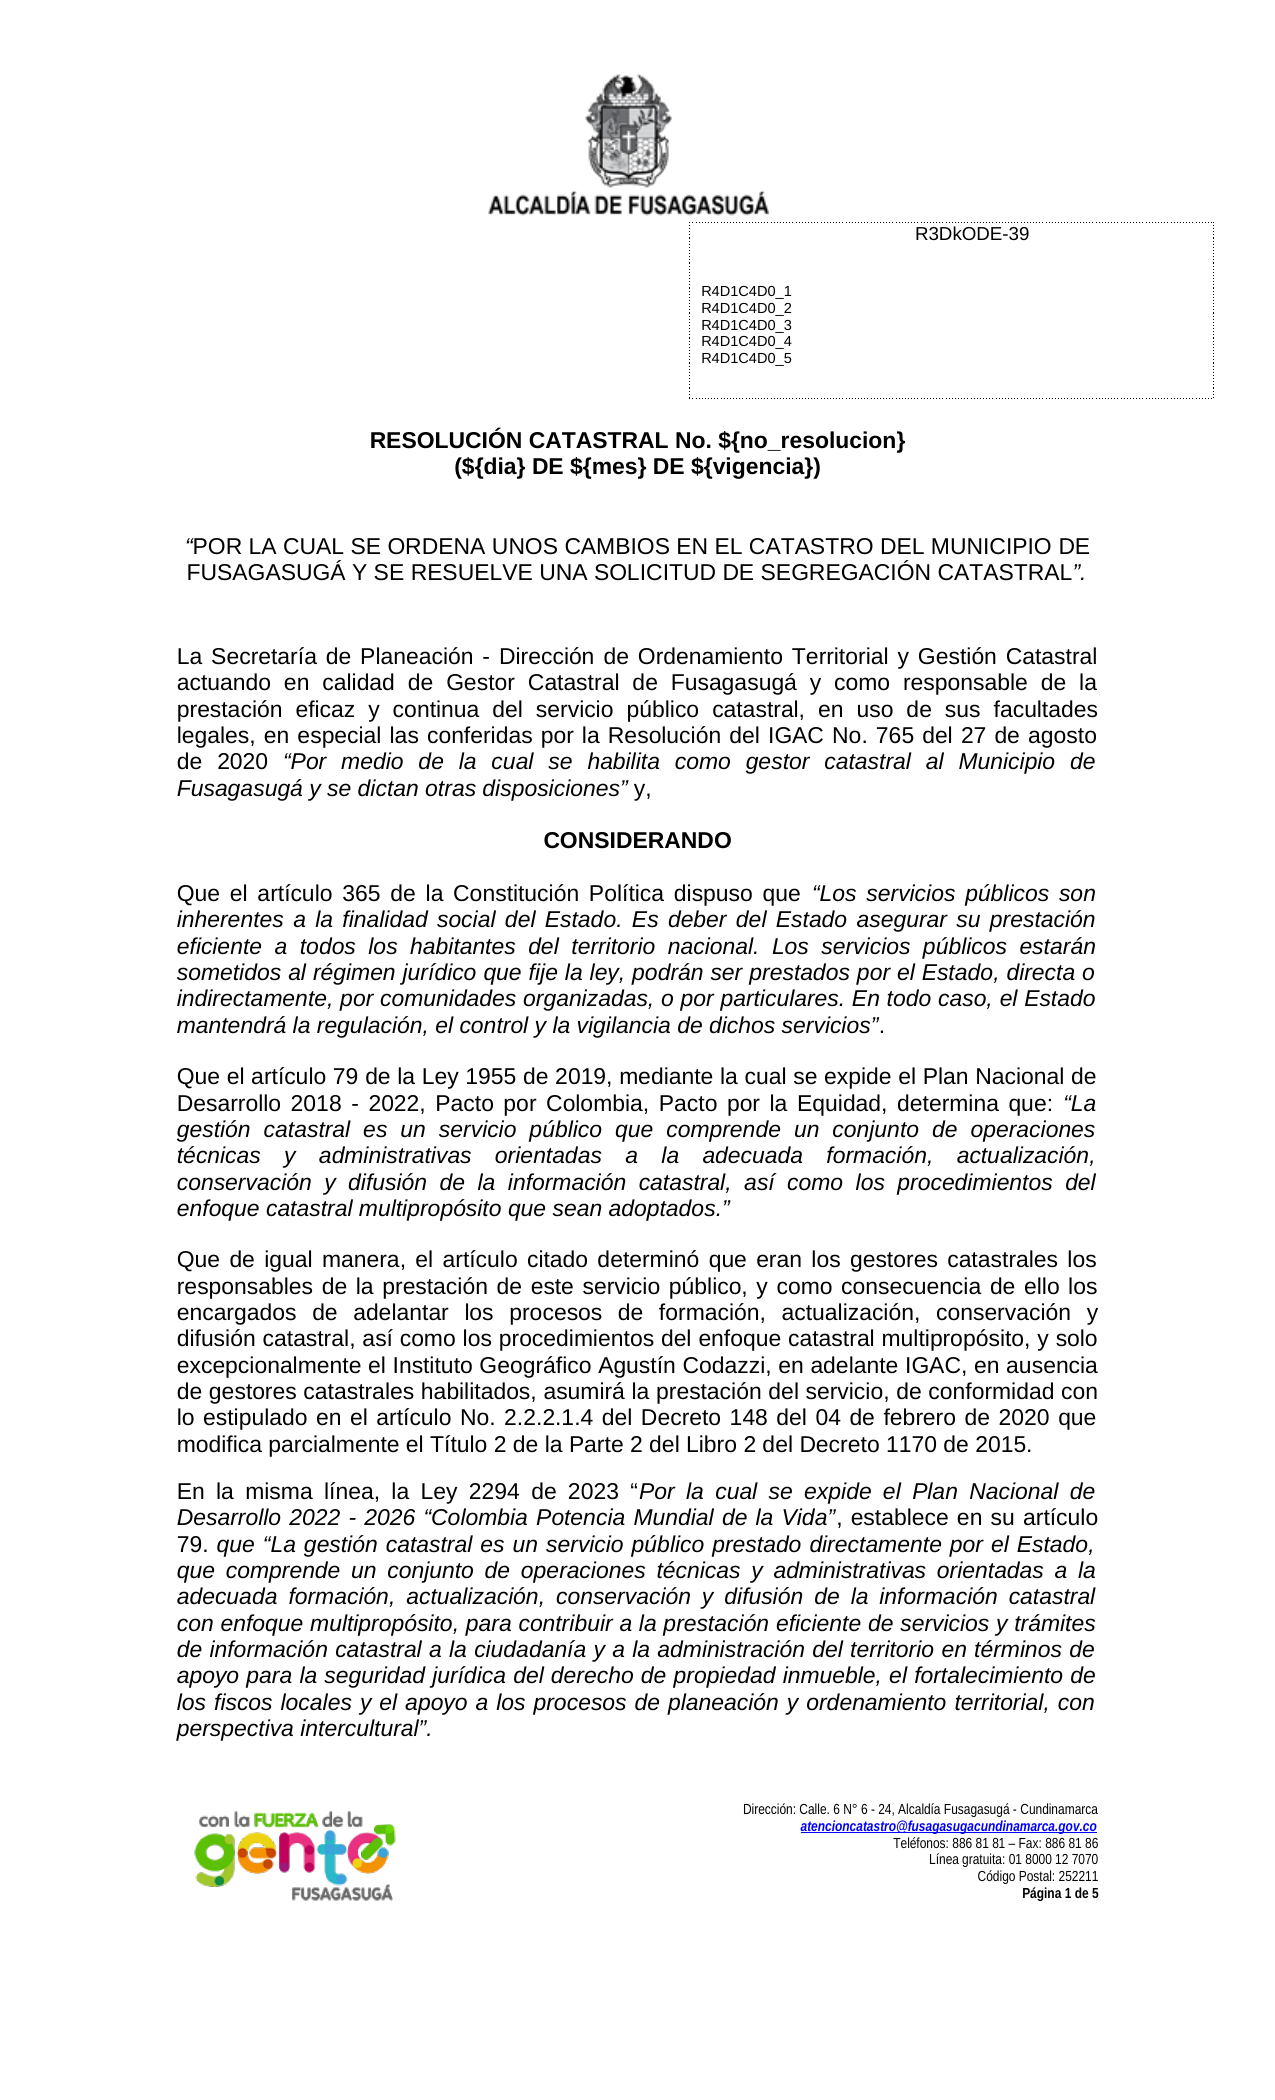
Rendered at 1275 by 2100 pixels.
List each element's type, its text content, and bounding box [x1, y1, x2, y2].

text Que de igual manera, el artículo citado determinó que eran los gestores catastrales los responsables de la prestación de este servicio público, y como consecuencia de ello los encargados de adelantar los procesos de formación, actualización, conservación y difusión catastral, así como los procedimientos del enfoque catastral multipropósito, y solo excepcionalmente el Instituto Geográfico Agustín Codazzi, en adelante IGAC, en ausencia de gestores catastrales habilitados, asumirá la prestación del servicio, de conformidad con lo estipulado en el artículo No. 2.2.2.1.4 del Decreto 148 del 04 de febrero de 2020 que modifica parcialmente el Título 2 de la Parte 2 del Libro 2 del Decreto 1170 de 2015. [177, 1246, 1098, 1457]
text CONSIDERANDO [177, 827, 1098, 854]
text (${dia} DE ${mes} DE ${vigencia}) [177, 453, 1098, 480]
text RESOLUCIÓN CATASTRAL No. ${no_resolucion} [177, 427, 1098, 453]
text Que el artículo 79 de la Ley 1955 de 2019, mediante la cual se expide el Plan Nacional de Desarrollo 2018 - 2022, Pacto por Colombia, Pacto por la Equidad, determina que: “La gestión catastral es un servicio público que comprende un conjunto de operaciones técnicas y administrativas orientadas a la adecuada formación, actualización, conservación y difusión de la información catastral, así como los procedimientos del enfoque catastral multipropósito que sean adoptados.” [177, 1063, 1098, 1221]
picture [176, 1797, 413, 1916]
text Que el artículo 365 de la Constitución Política dispuso que “Los servicios públicos son inherentes a la finalidad social del Estado. Es deber del Estado asegurar su prestación eficiente a todos los habitantes del territorio nacional. Los servicios públicos estarán sometidos al régimen jurídico que fije la ley, podrán ser prestados por el Estado, directa o indirectamente, por comunidades organizadas, o por particulares. En todo caso, el Estado mantendrá la regulación, el control y la vigilancia de dichos servicios”. [177, 880, 1098, 1038]
text “POR LA CUAL SE ORDENA UNOS CAMBIOS EN EL CATASTRO DEL MUNICIPIO DE FUSAGASUGÁ Y SE RESUELVE UNA SOLICITUD DE SEGREGACIÓN CATASTRAL”. [177, 533, 1098, 585]
text La Secretaría de Planeación - Dirección de Ordenamiento Territorial y Gestión Catastral actuando en calidad de Gestor Catastral de Fusagasugá y como responsable de la prestación eficaz y continua del servicio público catastral, en uso de sus facultades legales, en especial las conferidas por la Resolución del IGAC No. 765 del 27 de agosto de 2020 “Por medio de la cual se habilita como gestor catastral al Municipio de Fusagasugá y se dictan otras disposiciones” y, [177, 643, 1098, 801]
picture [357, 73, 918, 222]
text En la misma línea, la Ley 2294 de 2023 “Por la cual se expide el Plan Nacional de Desarrollo 2022 - 2026 “Colombia Potencia Mundial de la Vida”, establece en su artículo 79. que “La gestión catastral es un servicio público prestado directamente por el Estado, que comprende un conjunto de operaciones técnicas y administrativas orientadas a la adecuada formación, actualización, conservación y difusión de la información catastral con enfoque multipropósito, para contribuir a la prestación eficiente de servicios y trámites de información catastral a la ciudadanía y a la administración del territorio en términos de apoyo para la seguridad jurídica del derecho de propiedad inmueble, el fortalecimiento de los fiscos locales y el apoyo a los procesos de planeación y ordenamiento territorial, con perspectiva intercultural”. [177, 1478, 1098, 1741]
